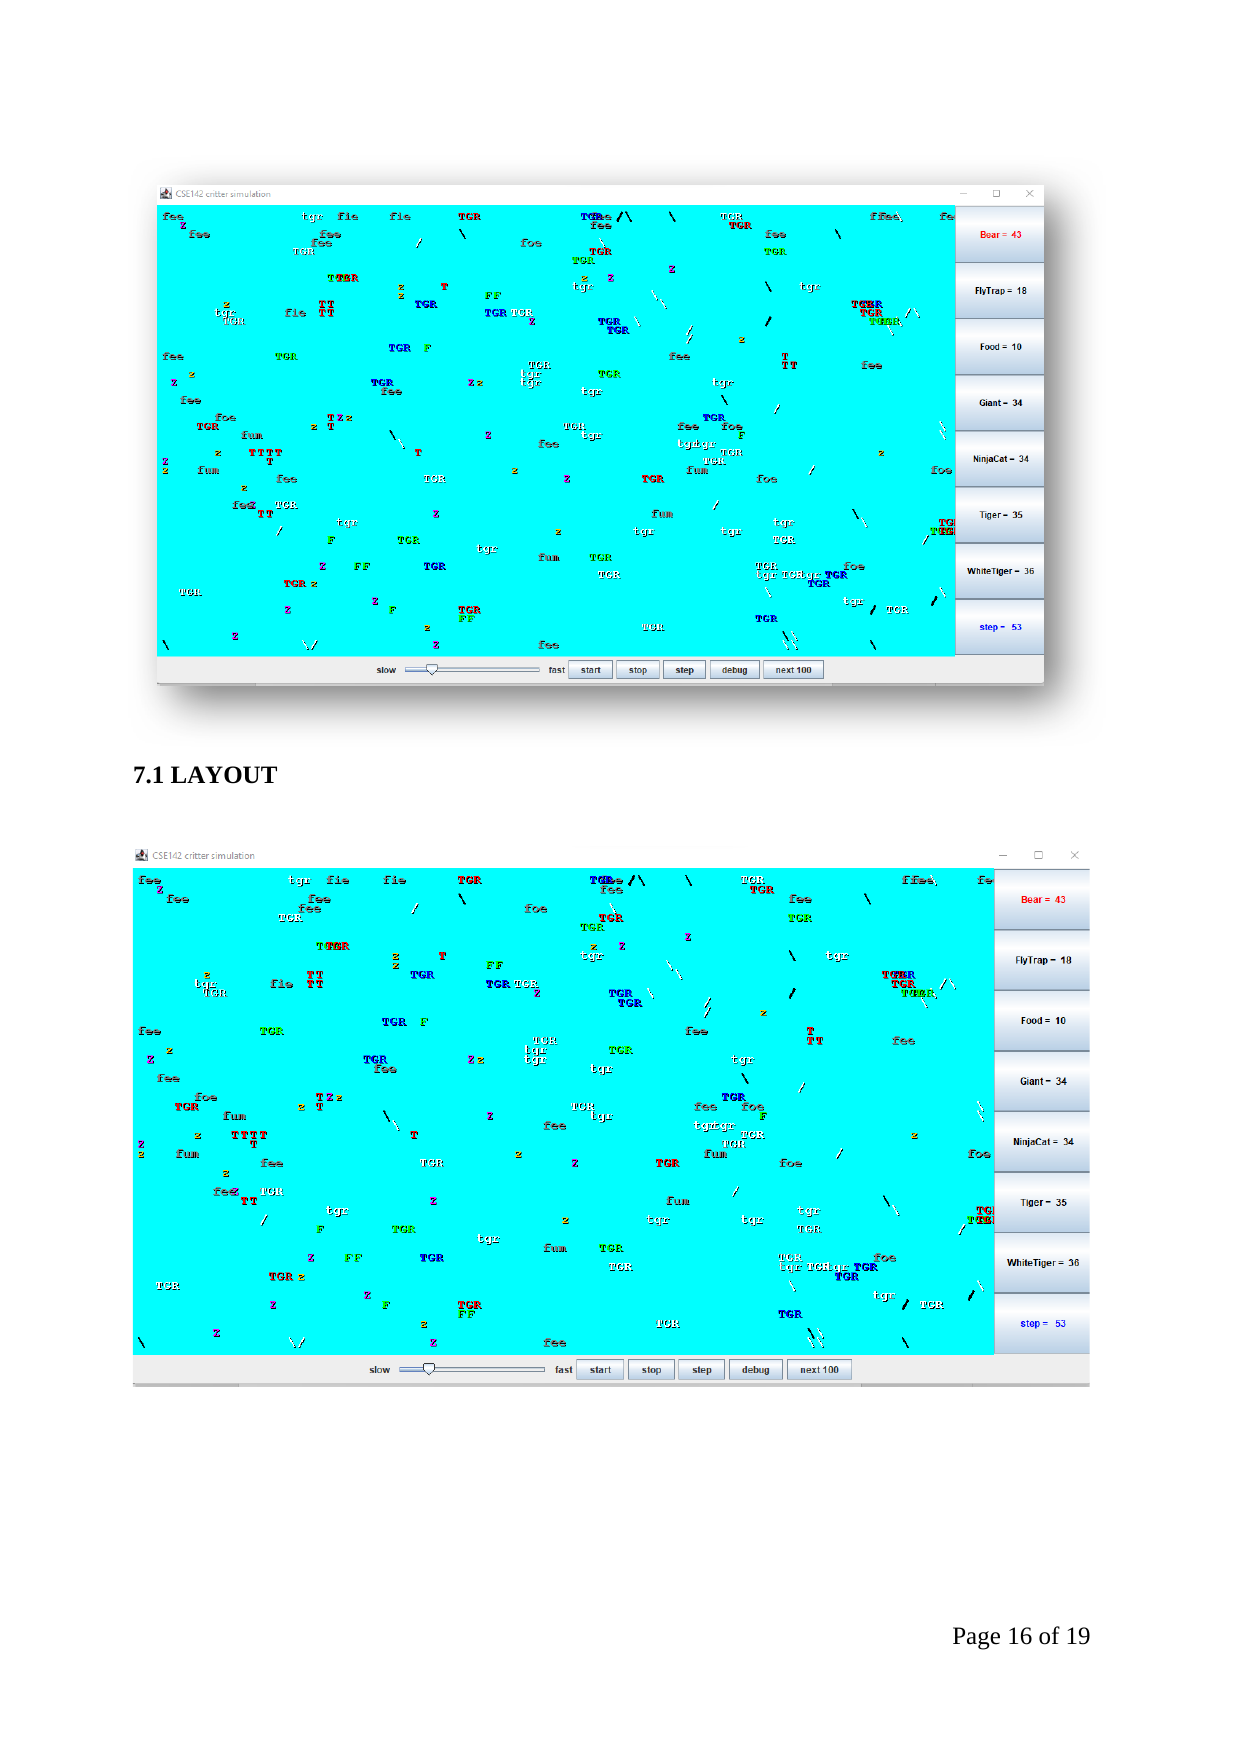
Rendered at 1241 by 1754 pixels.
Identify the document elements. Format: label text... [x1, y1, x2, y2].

picture [157, 185, 1044, 686]
picture [132, 846, 1090, 1387]
text 7.1 LAYOUT [133, 761, 1090, 789]
